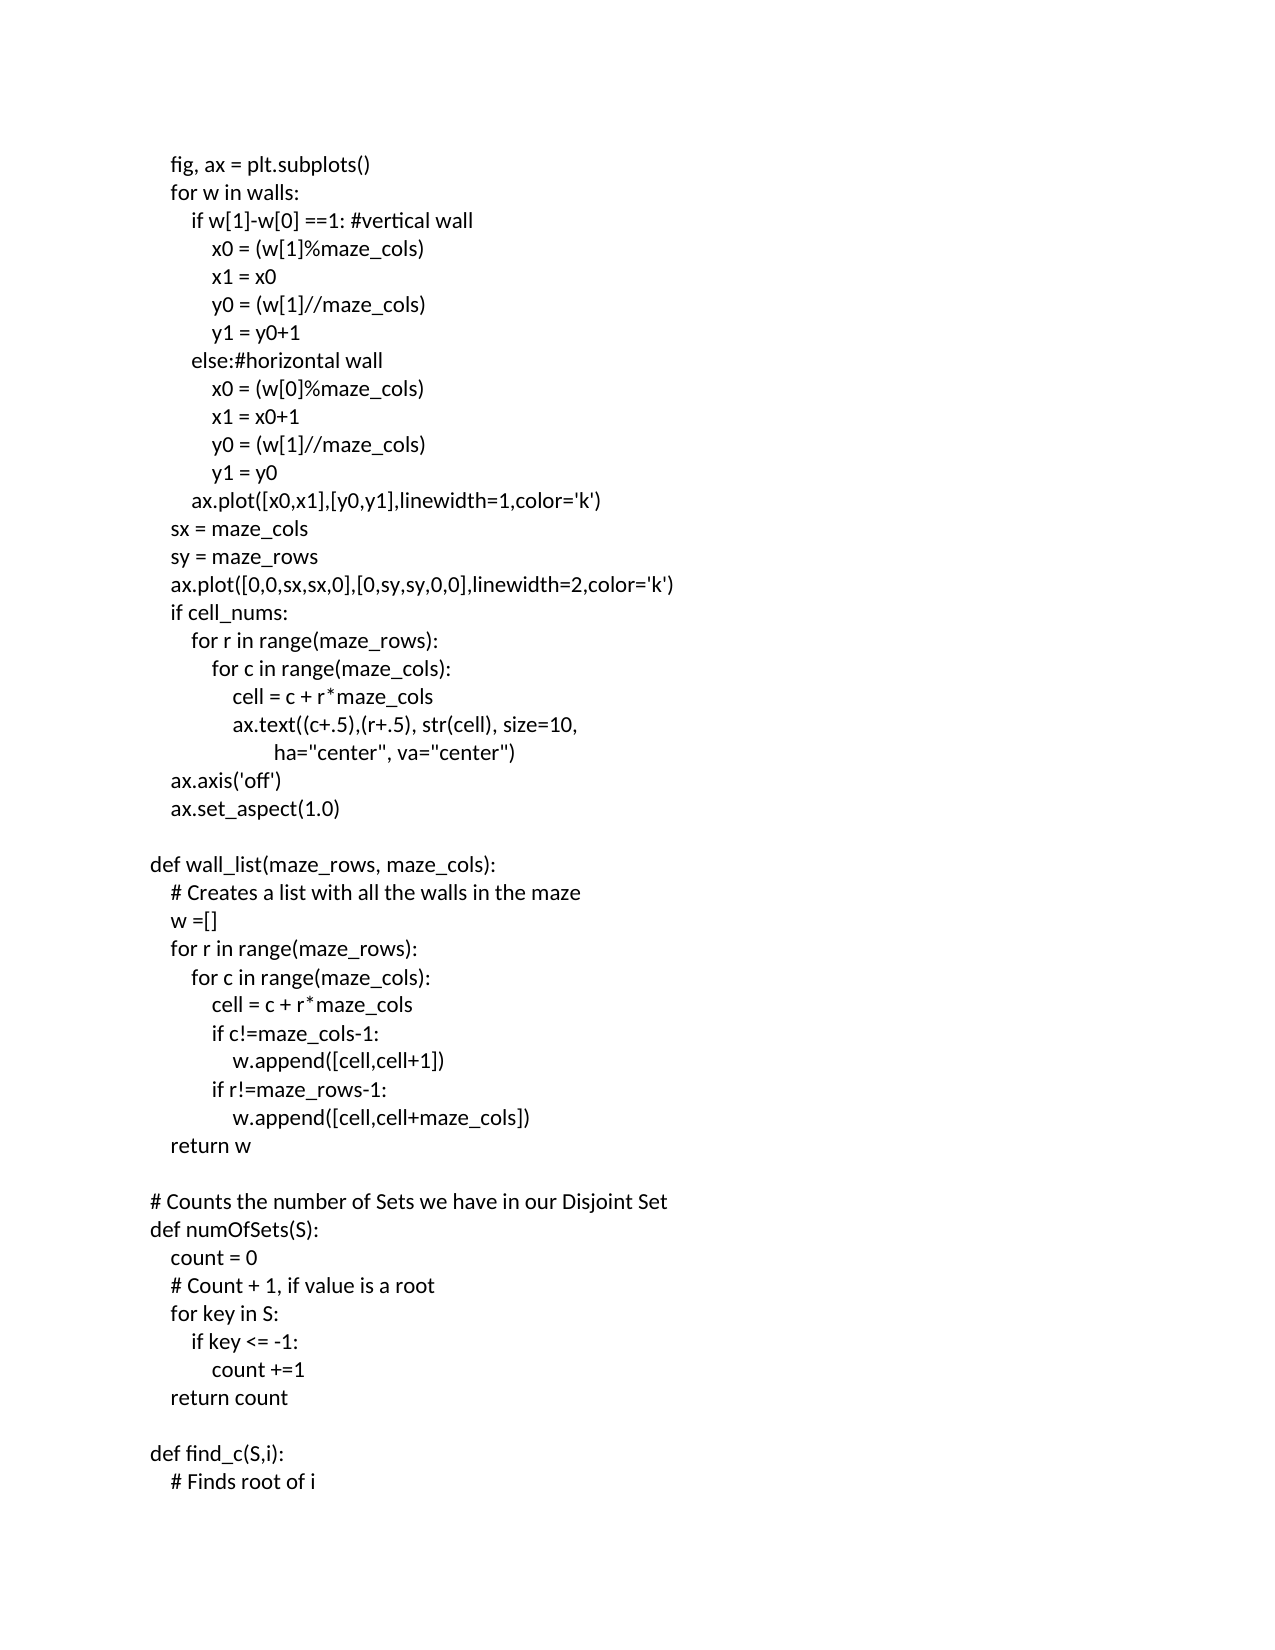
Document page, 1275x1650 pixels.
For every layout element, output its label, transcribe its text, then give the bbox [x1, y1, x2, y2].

text y1 = y0+1 [150, 318, 1125, 346]
text fig, ax = plt.subplots() [150, 150, 1125, 178]
text ax.text((c+.5),(r+.5), str(cell), size=10, [150, 710, 1125, 738]
text return count [150, 1383, 1125, 1411]
text # Creates a list with all the walls in the maze [150, 878, 1125, 907]
text cell = c + r*maze_cols [150, 991, 1125, 1019]
text x1 = x0+1 [150, 402, 1125, 430]
text x0 = (w[0]%maze_cols) [150, 374, 1125, 402]
text if w[1]-w[0] ==1: #vertical wall [150, 206, 1125, 234]
text else:#horizontal wall [150, 346, 1125, 374]
text for c in range(maze_cols): [150, 963, 1125, 991]
text if c!=maze_cols-1: [150, 1019, 1125, 1047]
text # Count + 1, if value is a root [150, 1271, 1125, 1299]
text cell = c + r*maze_cols [150, 682, 1125, 710]
text def numOfSets(S): [150, 1215, 1125, 1243]
text def find_c(S,i): [150, 1439, 1125, 1467]
text x0 = (w[1]%maze_cols) [150, 234, 1125, 262]
text y1 = y0 [150, 458, 1125, 486]
text y0 = (w[1]//maze_cols) [150, 430, 1125, 458]
text x1 = x0 [150, 262, 1125, 290]
text ha="center", va="center") [150, 738, 1125, 766]
text # Finds root of i [150, 1467, 1125, 1495]
text for r in range(maze_rows): [150, 934, 1125, 963]
text w =[] [150, 907, 1125, 934]
text def wall_list(maze_rows, maze_cols): [150, 851, 1125, 878]
text w.append([cell,cell+maze_cols]) [150, 1103, 1125, 1131]
text for c in range(maze_cols): [150, 654, 1125, 682]
text ax.axis('off') [150, 766, 1125, 794]
text sy = maze_rows [150, 542, 1125, 570]
text # Counts the number of Sets we have in our Disjoint Set [150, 1187, 1125, 1215]
text return w [150, 1131, 1125, 1159]
text ax.plot([0,0,sx,sx,0],[0,sy,sy,0,0],linewidth=2,color='k') [150, 570, 1125, 598]
text if r!=maze_rows-1: [150, 1075, 1125, 1103]
text w.append([cell,cell+1]) [150, 1047, 1125, 1075]
text if key <= -1: [150, 1327, 1125, 1355]
text for r in range(maze_rows): [150, 626, 1125, 654]
text for key in S: [150, 1299, 1125, 1327]
text if cell_nums: [150, 598, 1125, 626]
text count = 0 [150, 1243, 1125, 1271]
text count +=1 [150, 1355, 1125, 1383]
text ax.plot([x0,x1],[y0,y1],linewidth=1,color='k') [150, 486, 1125, 514]
text y0 = (w[1]//maze_cols) [150, 290, 1125, 318]
text sx = maze_cols [150, 514, 1125, 542]
text for w in walls: [150, 178, 1125, 206]
text ax.set_aspect(1.0) [150, 794, 1125, 822]
